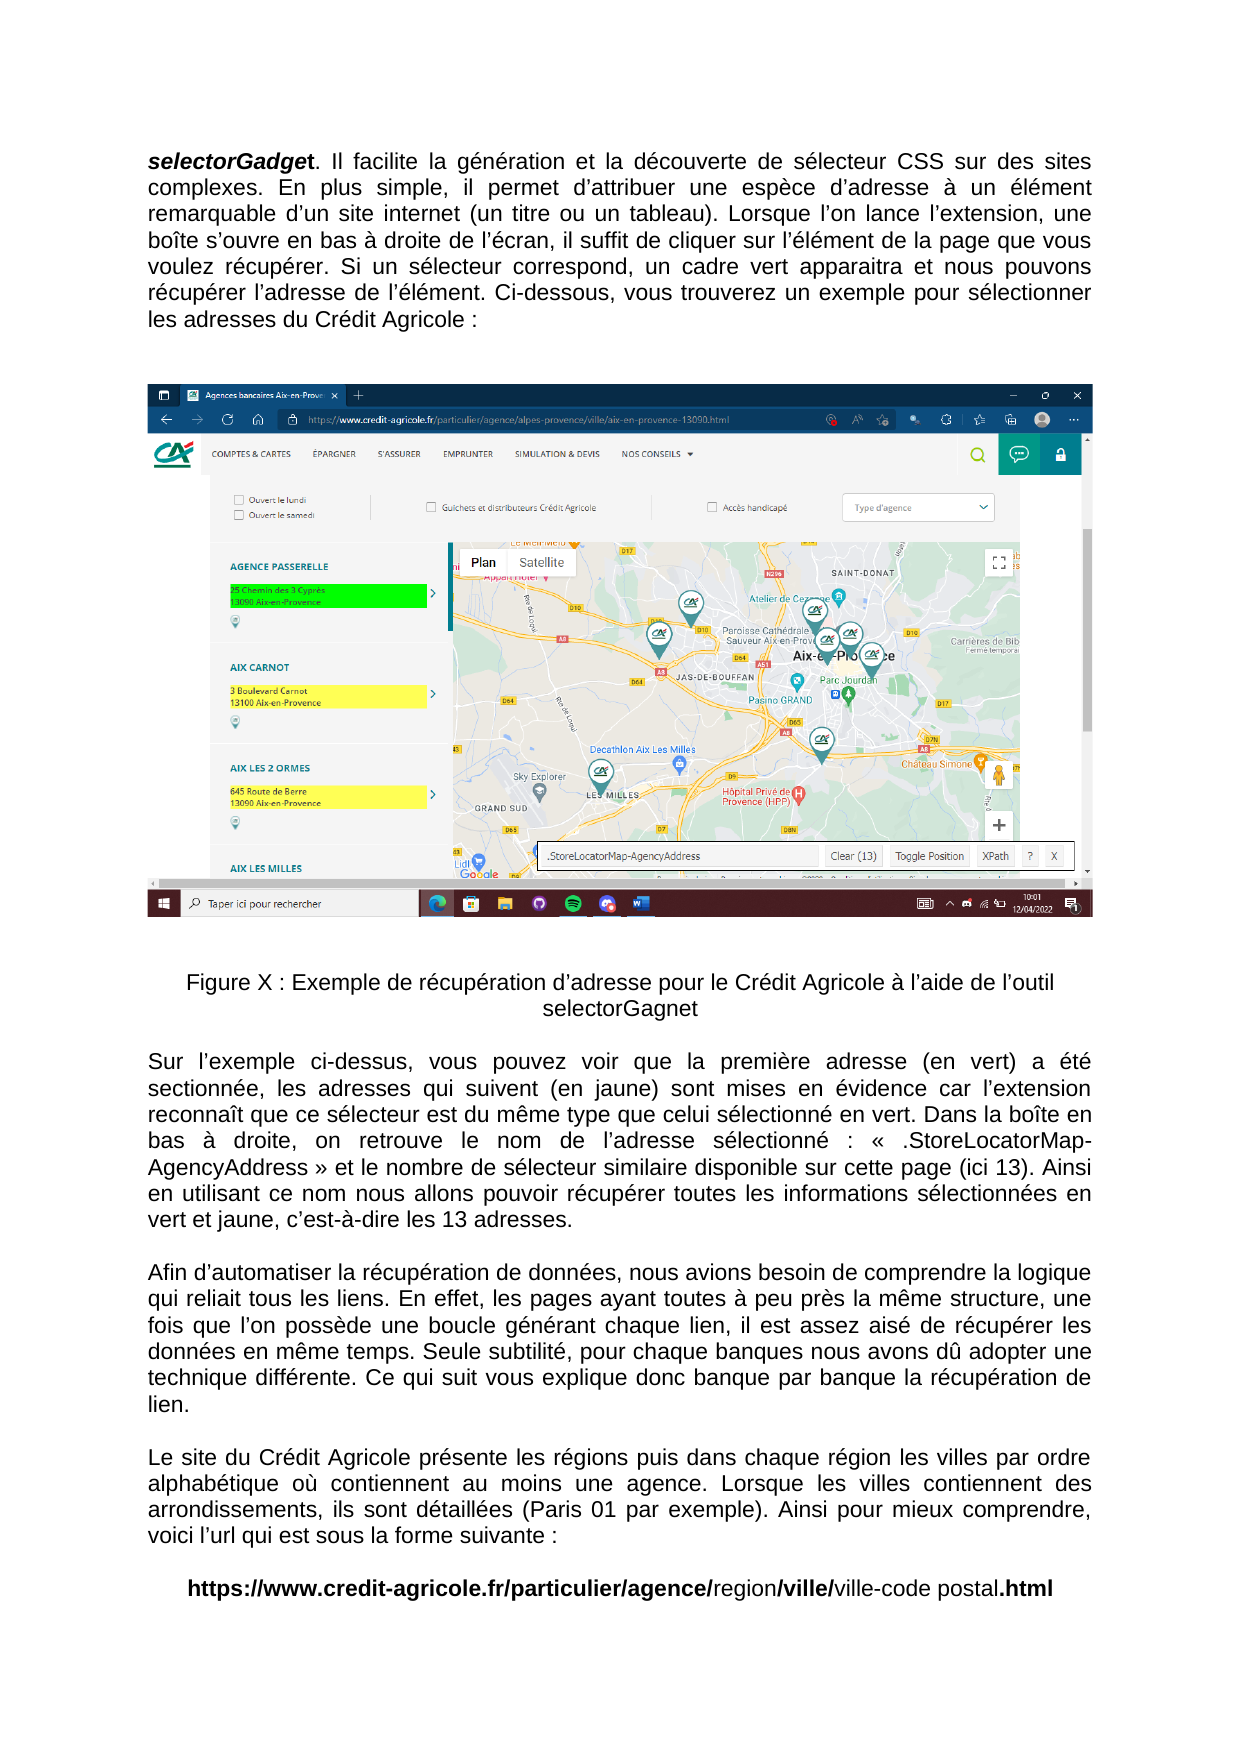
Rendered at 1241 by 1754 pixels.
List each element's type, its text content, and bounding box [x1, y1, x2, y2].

text Le site du Crédit Agricole présente les régions puis dans chaque région les villes par ordre alphabétique où contiennent au moins une agence. Lorsque les villes contiennent des arrondissements, ils sont détaillées (Paris 01 par exemple). Ainsi pour mieux comprendre, voici l’url qui est sous la forme suivante : [148, 1443, 1093, 1549]
picture [147, 384, 1093, 917]
text Afin d’automatiser la récupération de données, nous avions besoin de comprendre la logique qui reliait tous les liens. En effet, les pages ayant toutes à peu près la même structure, une fois que l’on possède une boucle générant chaque lien, il est assez aisé de récupérer les données en même temps. Seule subtilité, pour chaque banques nous avons dû adopter une technique différente. Ce qui suit vous explique donc banque par banque la récupération de lien. [148, 1259, 1093, 1417]
text Sur l’exemple ci-dessus, vous pouvez voir que la première adresse (en vert) a été sectionnée, les adresses qui suivent (en jaune) sont mises en évidence car l’extension reconnaît que ce sélecteur est du même type que celui sélectionné en vert. Dans la boîte en bas à droite, on retrouve le nom de l’adresse sélectionné : « .StoreLocatorMap-AgencyAddress » et le nombre de sélecteur similaire disponible sur cette page (ici 13). Ainsi en utilisant ce nom nous allons pouvoir récupérer toutes les informations sélectionnées en vert et jaune, c’est-à-dire les 13 adresses. [148, 1048, 1093, 1233]
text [148, 148, 1093, 332]
text Figure X : Exemple de récupération d’adresse pour le Crédit Agricole à l’aide de l’outil selectorGagnet [148, 969, 1093, 1022]
text https://www.credit-agricole.fr/particulier/agence/region/ville/ville-code postal.html [148, 1575, 1093, 1602]
